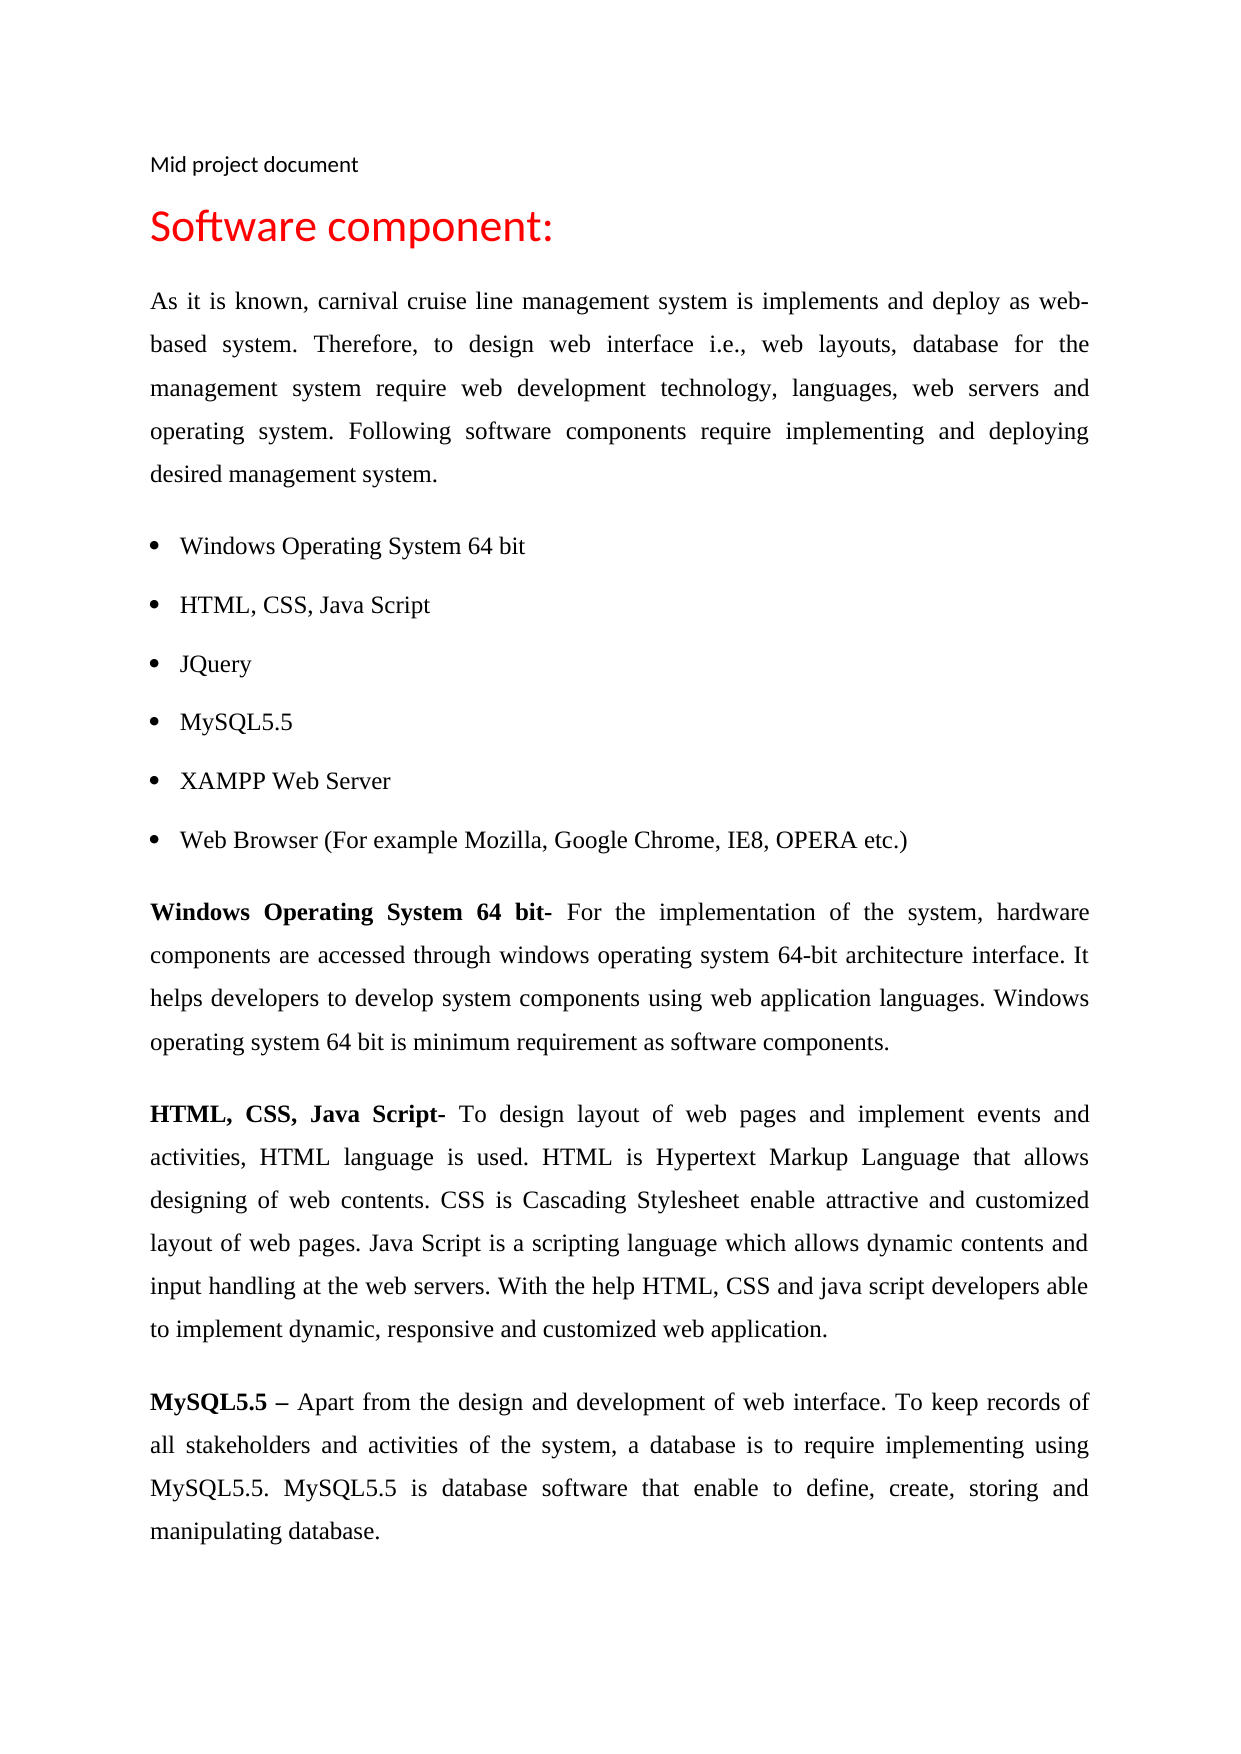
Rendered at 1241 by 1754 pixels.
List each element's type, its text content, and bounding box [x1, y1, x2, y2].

list JQuery [150, 649, 1090, 677]
text MySQL5.5 – Apart from the design and development of web interface. To keep records of all stakeholders and activities of the system, a database is to require implementing using MySQL5.5. MySQL5.5 is database software that enable to define, create, storing and manipulating database. [150, 1387, 1090, 1545]
text As it is known, carnival cruise line management system is implements and deploy as web-based system. Therefore, to design web interface i.e., web layouts, database for the management system require web development technology, languages, web servers and operating system. Following software components require implementing and deploying desired management system. [150, 286, 1090, 488]
list Windows Operating System 64 bit [150, 531, 1090, 560]
text Software component: [150, 197, 1090, 253]
list Web Browser (For example Mozilla, Google Chrome, IE8, OPERA etc.) [150, 825, 1090, 854]
list HTML, CSS, Java Script [150, 590, 1090, 619]
list MySQL5.5 [150, 707, 1090, 736]
text HTML, CSS, Java Script- To design layout of web pages and implement events and activities, HTML language is used. HTML is Hypertext Markup Language that allows designing of web contents. CSS is Cascading Stylesheet enable attractive and customized layout of web pages. Java Script is a scripting language which allows dynamic contents and input handling at the web servers. With the help HTML, CSS and java script developers able to implement dynamic, responsive and customized web application. [150, 1099, 1090, 1343]
text Mid project document [150, 150, 1090, 178]
list XAMPP Web Server [150, 766, 1090, 795]
text Windows Operating System 64 bit- For the implementation of the system, hardware components are accessed through windows operating system 64-bit architecture interface. It helps developers to develop system components using web application languages. Windows operating system 64 bit is minimum requirement as software components. [150, 897, 1090, 1055]
